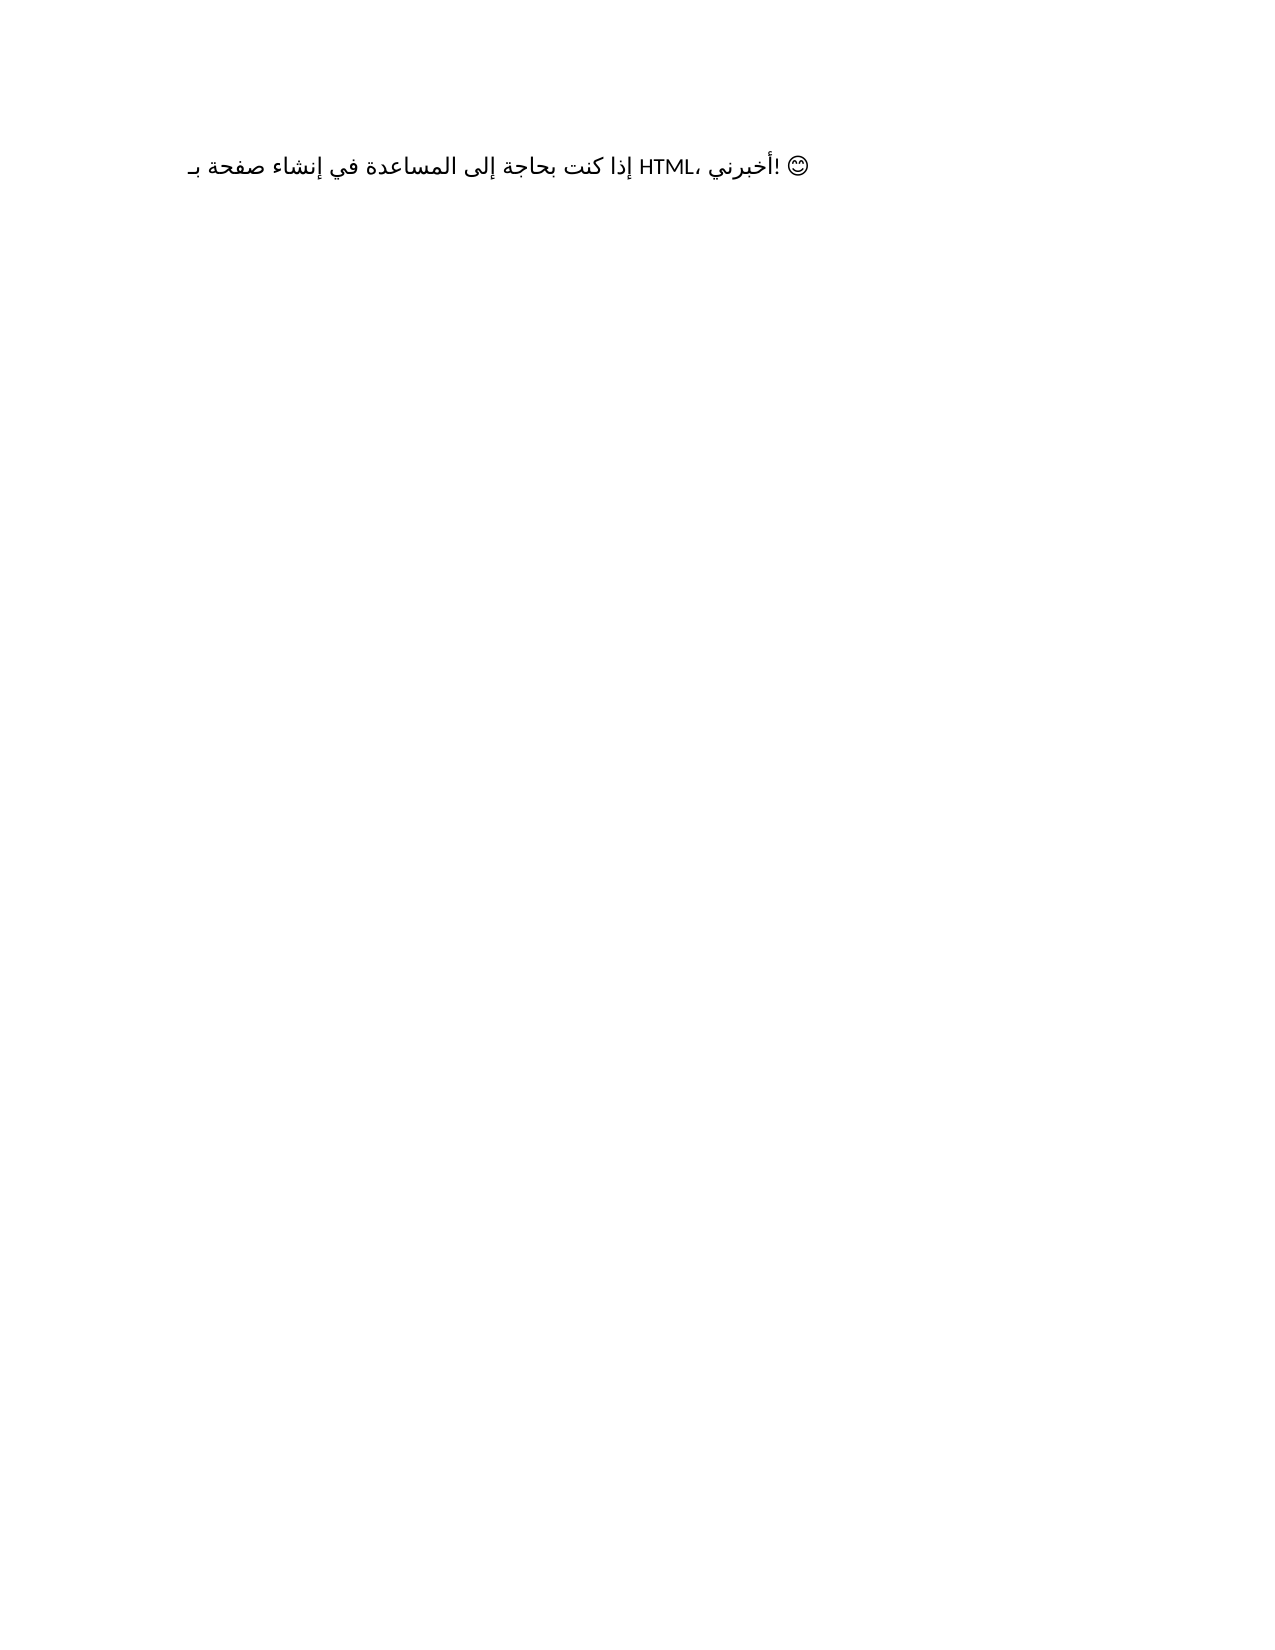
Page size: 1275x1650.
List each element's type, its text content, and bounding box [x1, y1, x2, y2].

text إذا كنت بحاجة إلى المساعدة في إنشاء صفحة بـ HTML، أخبرني! 😊 [187, 150, 1087, 181]
